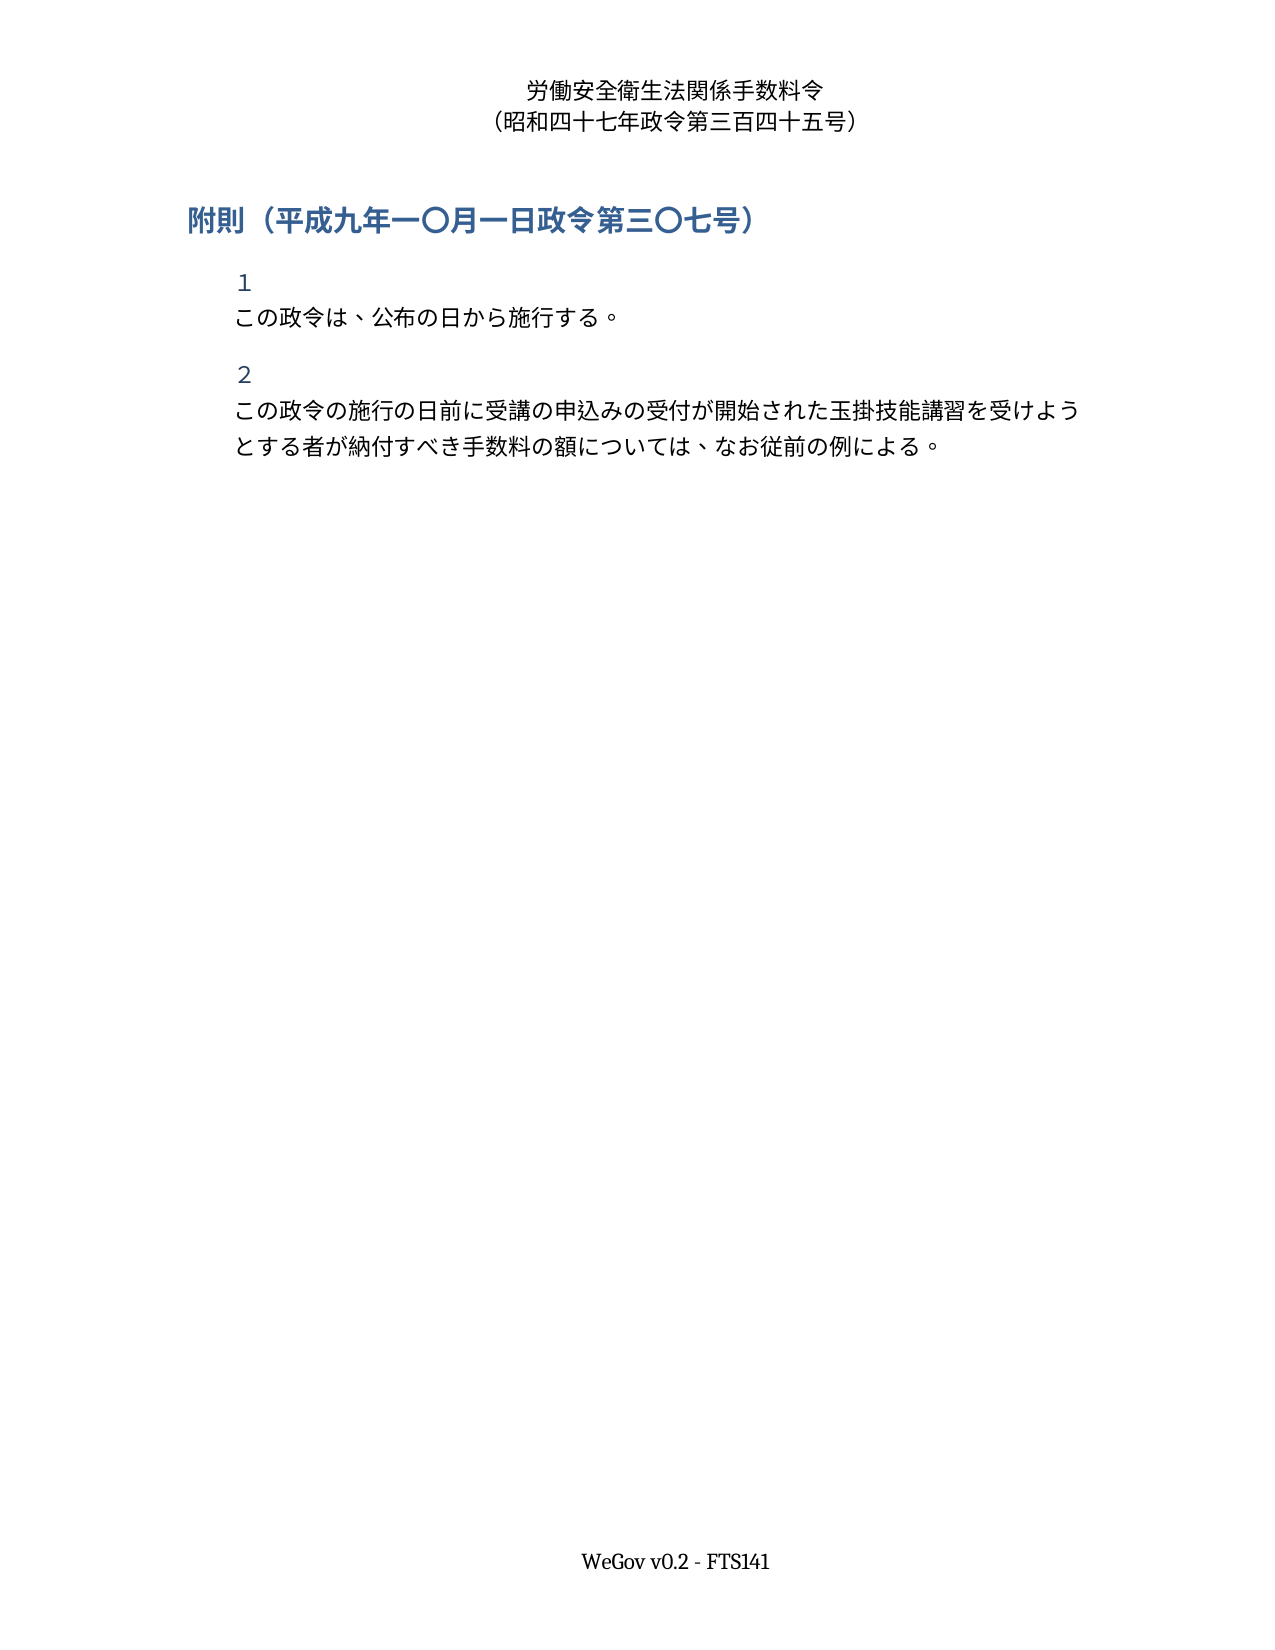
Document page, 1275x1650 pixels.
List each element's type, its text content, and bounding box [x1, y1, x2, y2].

subtitle 附則（平成九年一〇月一日政令第三〇七号） [187, 200, 1087, 240]
text この政令の施行の日前に受講の申込みの受付が開始された玉掛技能講習を受けようとする者が納付すべき手数料の額については、なお従前の例による。 [233, 395, 1087, 462]
subtitle ２ [233, 359, 1087, 390]
subtitle １ [233, 266, 1087, 298]
text この政令は、公布の日から施行する。 [233, 302, 1087, 334]
